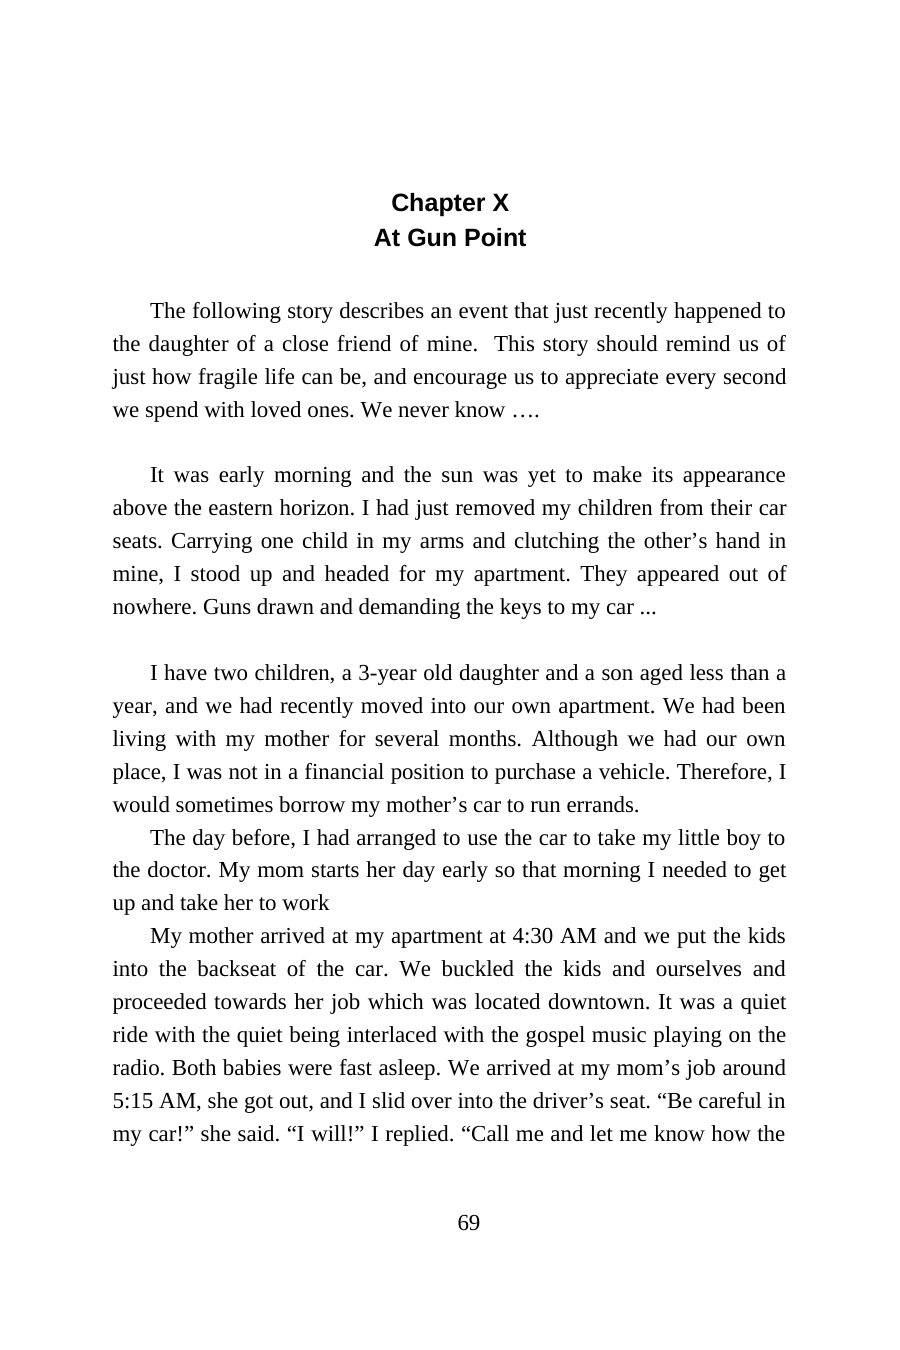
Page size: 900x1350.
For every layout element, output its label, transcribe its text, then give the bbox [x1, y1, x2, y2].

text The day before, I had arranged to use the car to take my little boy to the doctor. My mom starts her day early so that morning I needed to get up and take her to work [112, 823, 787, 916]
text I have two children, a 3-year old daughter and a son aged less than a year, and we had recently moved into our own apartment. We had been living with my mother for several months. Although we had our own place, I was not in a financial position to purchase a vehicle. Therefore, I would sometimes borrow my mother’s car to run errands. [112, 659, 787, 817]
text At Gun Point [112, 223, 787, 252]
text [112, 922, 787, 1146]
text Chapter X [112, 187, 787, 216]
text It was early morning and the sun was yet to make its appearance above the eastern horizon. I had just removed my children from their car seats. Carrying one child in my arms and clutching the other’s hand in mine, I stood up and headed for my apartment. They appeared out of nowhere. Guns drawn and demanding the keys to my car ... [112, 461, 787, 619]
text The following story describes an event that just recently happened to the daughter of a close friend of mine. This story should remind us of just how fragile life can be, and encourage us to appreciate every second we spend with loved ones. We never know …. [112, 297, 787, 422]
